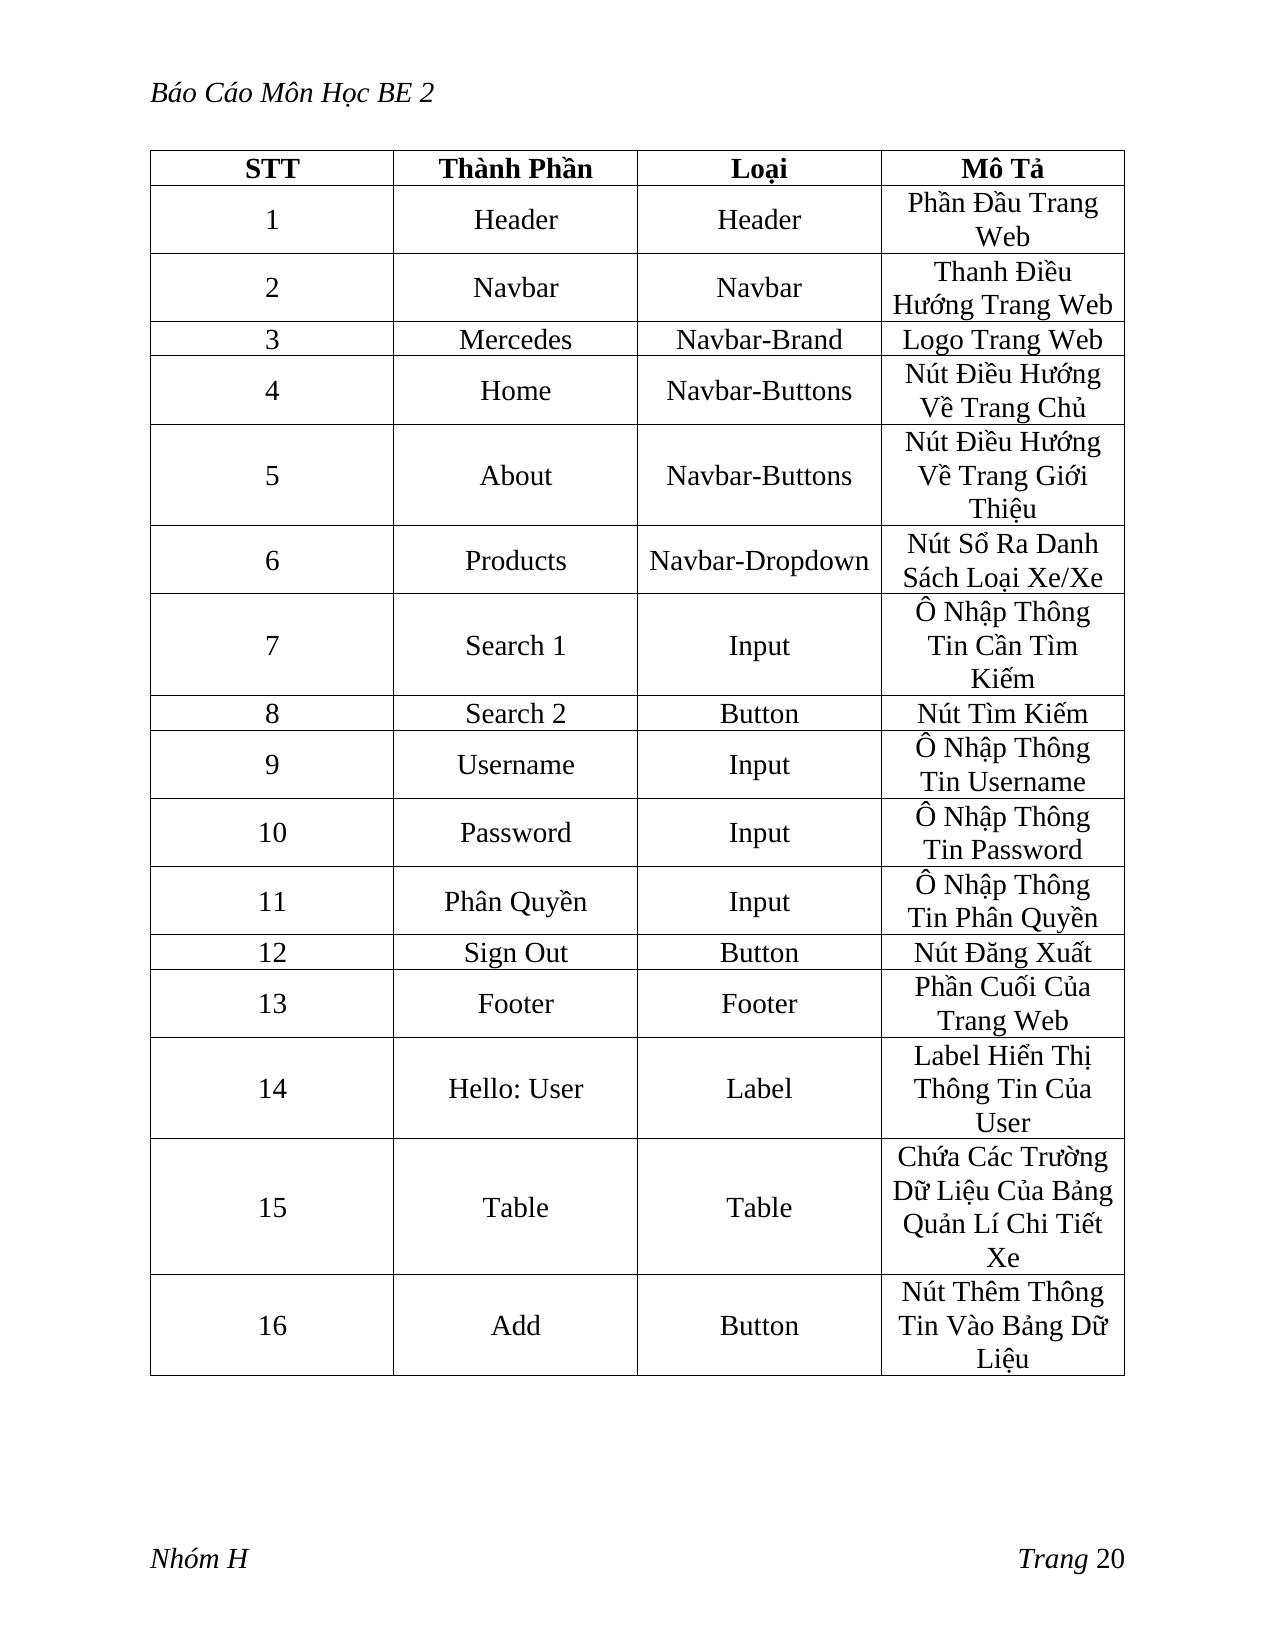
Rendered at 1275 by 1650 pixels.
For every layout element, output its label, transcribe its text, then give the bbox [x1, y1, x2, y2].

table_cell 2 [151, 254, 393, 321]
table_cell Search 2 [394, 696, 637, 729]
table_cell 15 [151, 1139, 393, 1273]
table_cell Chứa Các Trường Dữ Liệu Của Bảng Quản Lí Chi Tiết Xe [882, 1139, 1124, 1273]
table_cell 13 [151, 970, 393, 1037]
table_cell Table [394, 1139, 637, 1273]
table_cell 6 [151, 526, 393, 593]
table_cell 8 [151, 696, 393, 729]
table_cell Navbar-Dropdown [638, 526, 881, 593]
table_cell Input [638, 731, 881, 798]
table_cell Nút Tìm Kiếm [882, 696, 1124, 729]
table_cell Nút Điều Hướng Về Trang Giới Thiệu [882, 425, 1124, 525]
table_cell Ô Nhập Thông Tin Password [882, 799, 1124, 866]
table_cell Button [638, 935, 881, 968]
table_cell Home [394, 356, 637, 423]
table_cell 1 [151, 186, 393, 253]
table_cell 4 [151, 356, 393, 423]
table_cell 7 [151, 594, 393, 695]
table_cell Navbar [638, 254, 881, 321]
table_cell Label [638, 1038, 881, 1138]
table_cell Phân Quyền [394, 867, 637, 934]
table_cell Header [394, 186, 637, 253]
table_cell 9 [151, 731, 393, 798]
table_cell Navbar-Buttons [638, 425, 881, 525]
table_cell Button [638, 696, 881, 729]
table_cell Input [638, 867, 881, 934]
table_cell Search 1 [394, 594, 637, 695]
table_cell Phần Đầu Trang Web [882, 186, 1124, 253]
table_cell Header [638, 186, 881, 253]
table_cell 14 [151, 1038, 393, 1138]
table_cell 5 [151, 425, 393, 525]
table_cell 12 [151, 935, 393, 968]
table_cell Input [638, 594, 881, 695]
table_cell Navbar-Buttons [638, 356, 881, 423]
table_cell 11 [151, 867, 393, 934]
table_cell About [394, 425, 637, 525]
table_cell Navbar-Brand [638, 322, 881, 355]
table_header STT [151, 151, 393, 184]
table_cell Input [638, 799, 881, 866]
table_cell Navbar [394, 254, 637, 321]
table_cell Ô Nhập Thông Tin Phân Quyền [882, 867, 1124, 934]
table_cell Footer [394, 970, 637, 1037]
table_cell Username [394, 731, 637, 798]
table_cell Logo Trang Web [882, 322, 1124, 355]
table_cell Products [394, 526, 637, 593]
table_cell Add [394, 1275, 637, 1375]
table_cell Ô Nhập Thông Tin Cần Tìm Kiếm [882, 594, 1124, 695]
table_cell Footer [638, 970, 881, 1037]
table_cell Hello: User [394, 1038, 637, 1138]
table_cell Ô Nhập Thông Tin Username [882, 731, 1124, 798]
table_cell Nút Đăng Xuất [882, 935, 1124, 968]
table_cell Button [638, 1275, 881, 1375]
table_cell Password [394, 799, 637, 866]
table_header Mô Tả [882, 151, 1124, 184]
table_header Loại [638, 151, 881, 184]
table_cell Phần Cuối Của Trang Web [882, 970, 1124, 1037]
table_cell Nút Sổ Ra Danh Sách Loại Xe/Xe [882, 526, 1124, 593]
table_cell Nút Thêm Thông Tin Vào Bảng Dữ Liệu [882, 1275, 1124, 1375]
table_cell Thanh Điều Hướng Trang Web [882, 254, 1124, 321]
table_cell Nút Điều Hướng Về Trang Chủ [882, 356, 1124, 423]
table_cell 10 [151, 799, 393, 866]
table_cell 16 [151, 1275, 393, 1375]
table_cell Sign Out [394, 935, 637, 968]
table_cell Label Hiển Thị Thông Tin Của User [882, 1038, 1124, 1138]
table_cell Table [638, 1139, 881, 1273]
table_cell Mercedes [394, 322, 637, 355]
table_cell 3 [151, 322, 393, 355]
table_header Thành Phần [394, 151, 637, 184]
